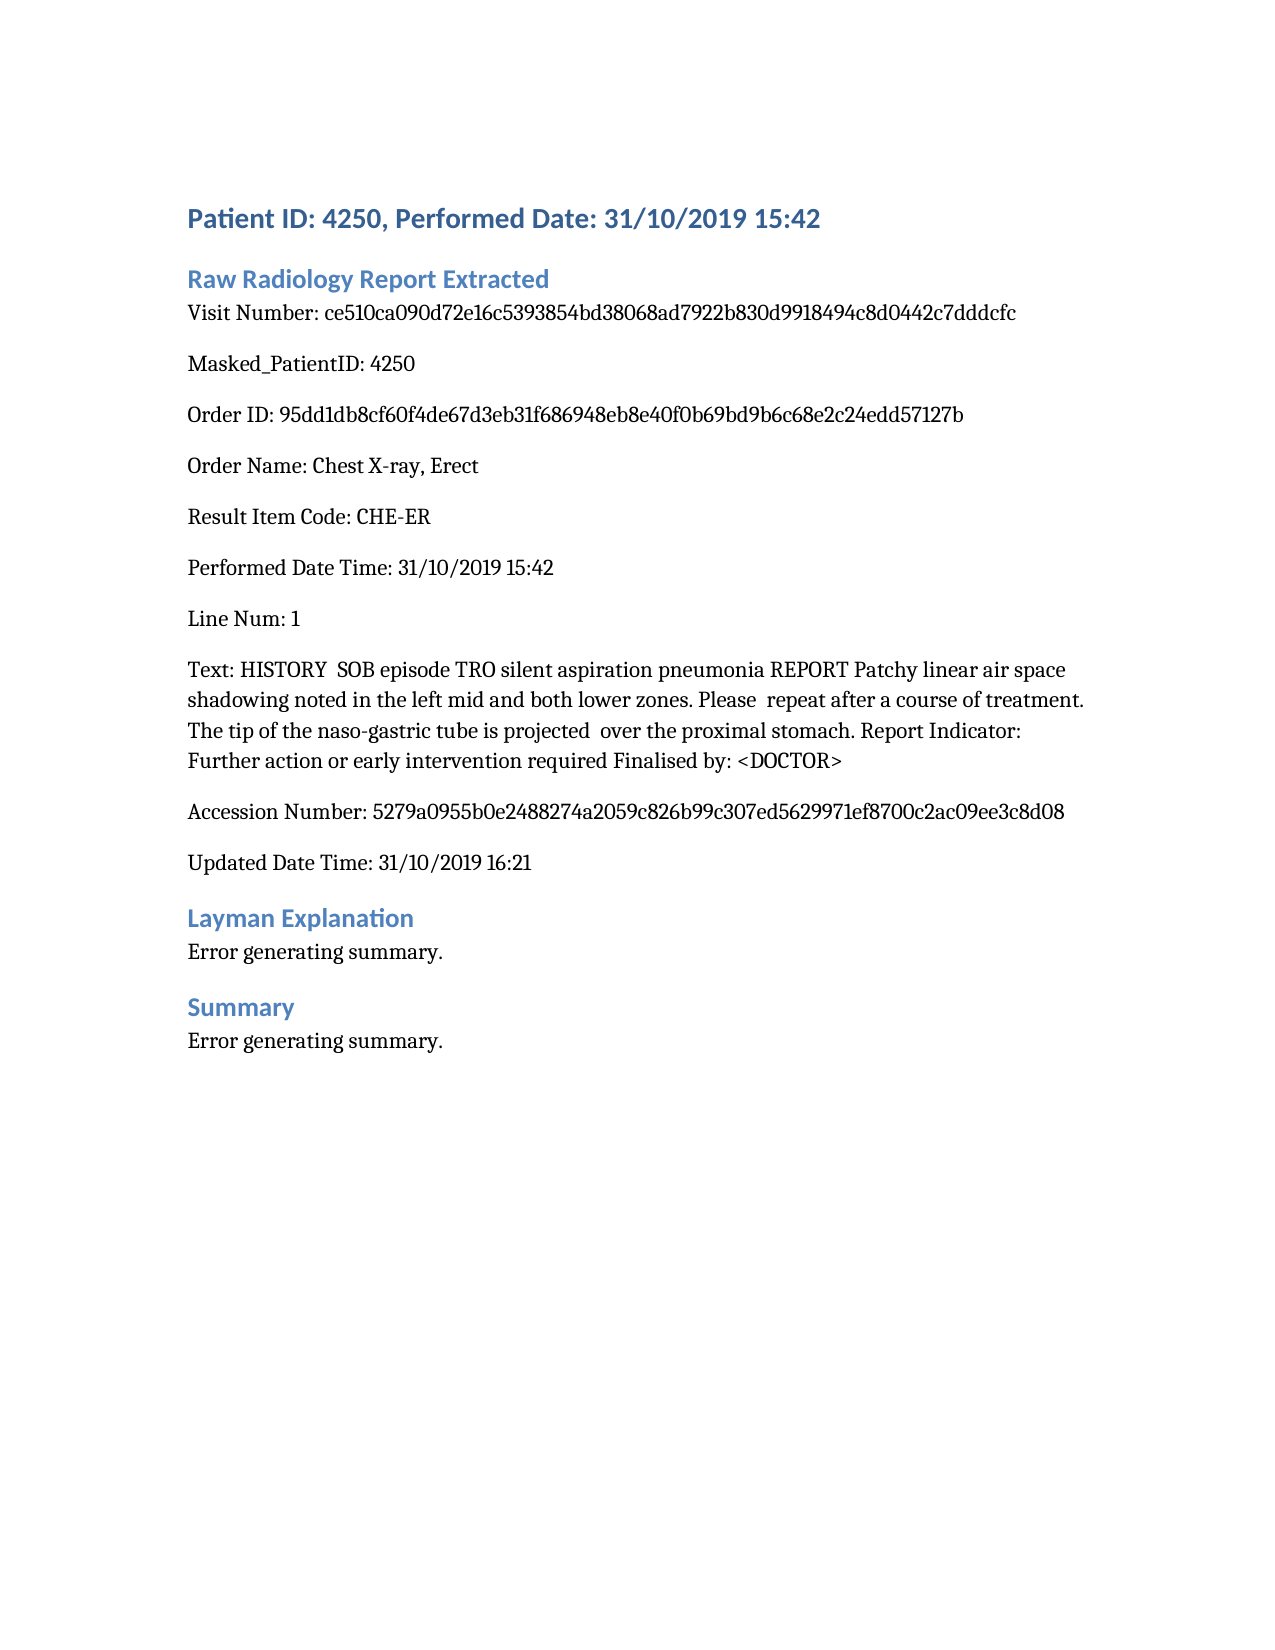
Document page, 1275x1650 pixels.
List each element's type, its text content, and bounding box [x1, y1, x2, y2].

text Result Item Code: CHE-ER [187, 504, 1087, 530]
text Visit Number: ce510ca090d72e16c5393854bd38068ad7922b830d9918494c8d0442c7dddcfc [187, 300, 1087, 326]
text Accession Number: 5279a0955b0e2488274a2059c826b99c307ed5629971ef8700c2ac09ee3c8d08 [187, 799, 1087, 825]
text Order Name: Chest X-ray, Erect [187, 453, 1087, 479]
subtitle Layman Explanation [187, 901, 1087, 934]
text Error generating summary. [187, 1028, 1087, 1054]
text Updated Date Time: 31/10/2019 16:21 [187, 850, 1087, 876]
subtitle Summary [187, 990, 1087, 1023]
text Error generating summary. [187, 939, 1087, 965]
text Line Num: 1 [187, 606, 1087, 632]
text Masked_PatientID: 4250 [187, 351, 1087, 377]
subtitle Raw Radiology Report Extracted [187, 262, 1087, 295]
text Order ID: 95dd1db8cf60f4de67d3eb31f686948eb8e40f0b69bd9b6c68e2c24edd57127b [187, 402, 1087, 428]
text Performed Date Time: 31/10/2019 15:42 [187, 555, 1087, 581]
text Text: HISTORY SOB episode TRO silent aspiration pneumonia REPORT Patchy linear air space shadowing noted in the left mid and both lower zones. Please repeat after a course of treatment. The tip of the naso-gastric tube is projected over the proximal stomach. Report Indicator: Further action or early intervention required Finalised by: <DOCTOR> [187, 657, 1087, 774]
subtitle Patient ID: 4250, Performed Date: 31/10/2019 15:42 [187, 200, 1087, 236]
